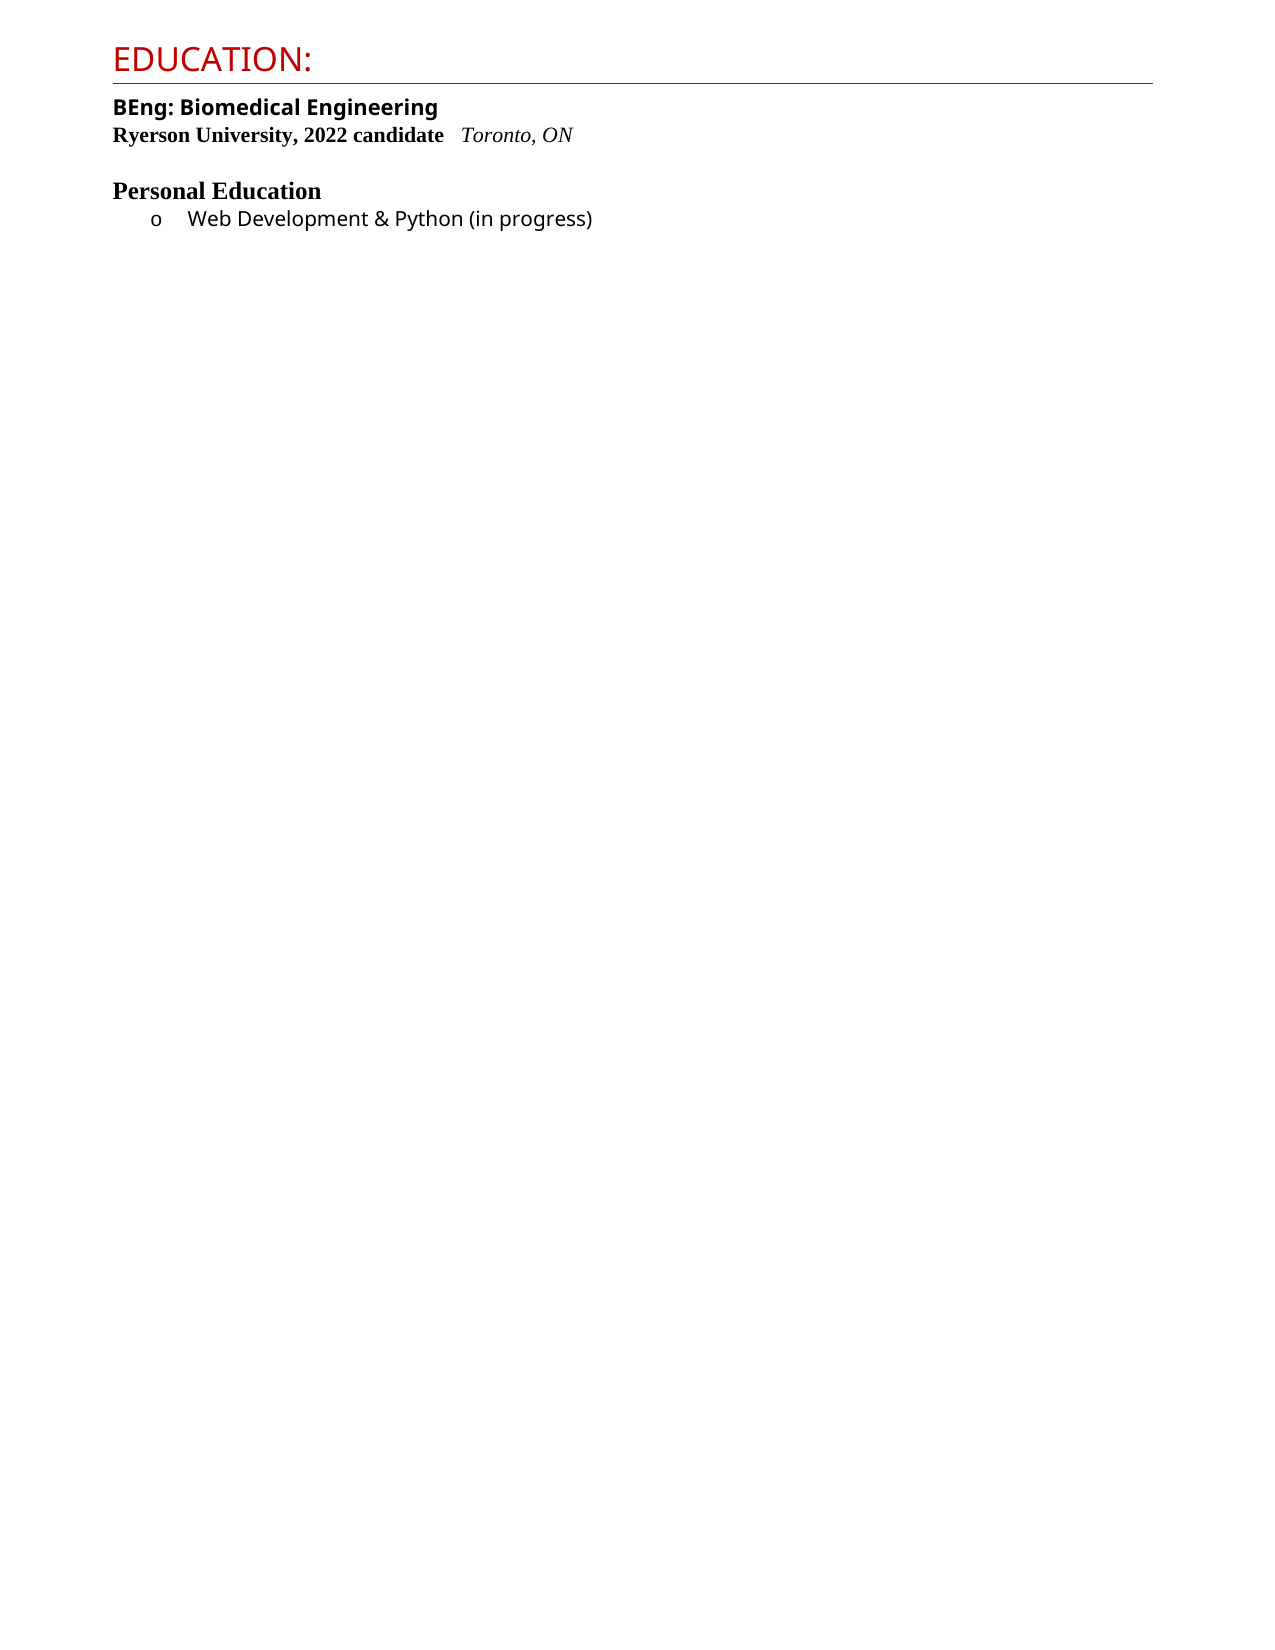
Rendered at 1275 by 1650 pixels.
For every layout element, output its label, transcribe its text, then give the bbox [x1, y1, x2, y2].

text Ryerson University, 2022 candidate Toronto, ON [112, 122, 595, 147]
list Web Development & Python (in progress) [150, 204, 595, 233]
text Personal Education [112, 176, 595, 204]
list BEng: Biomedical Engineering [112, 92, 595, 122]
subtitle EDUCATION: [112, 35, 1153, 84]
